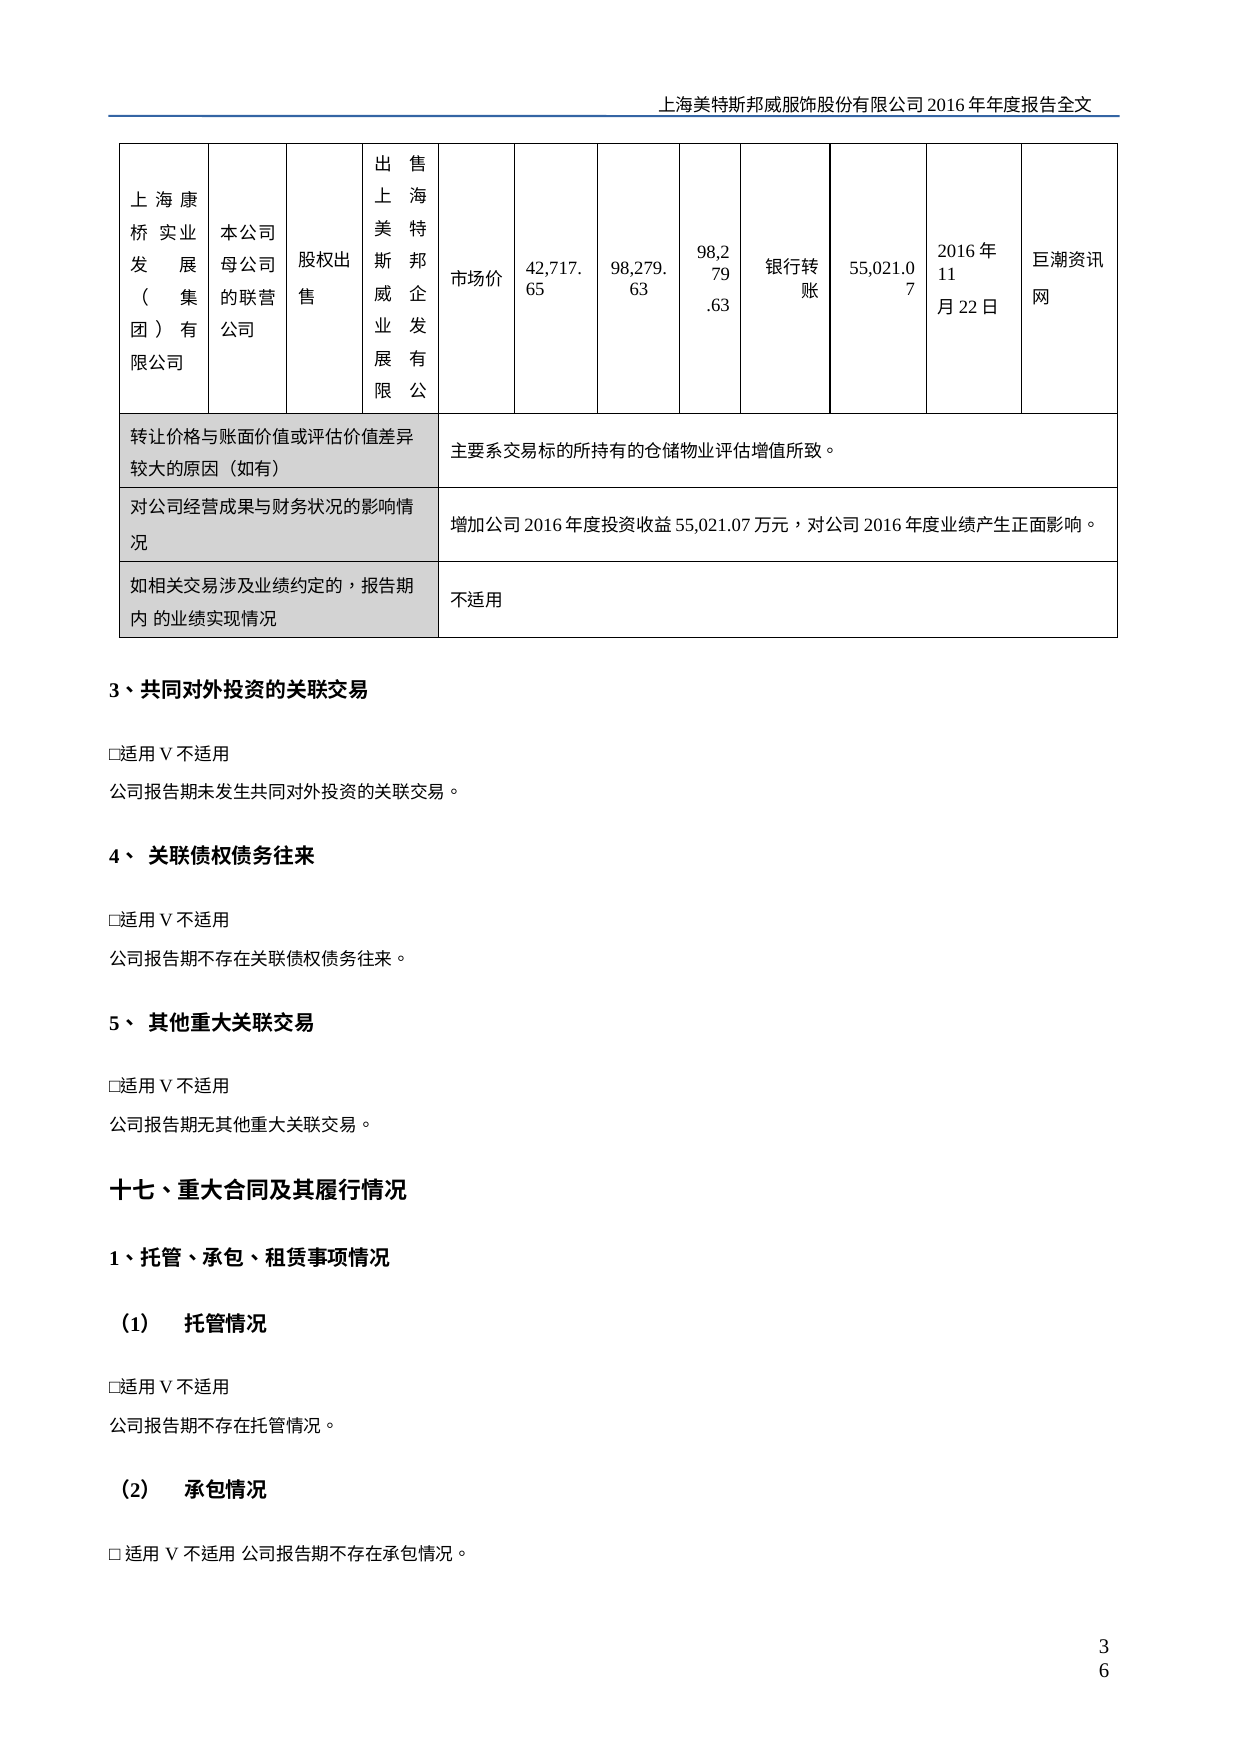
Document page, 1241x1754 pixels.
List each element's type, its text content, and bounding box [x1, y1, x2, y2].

text 公司报告期不存在关联债权债务往来。 [109, 946, 1128, 970]
text □适用V不适用 [109, 907, 1128, 932]
text 公司报告期无其他重大关联交易。 [109, 1112, 1128, 1137]
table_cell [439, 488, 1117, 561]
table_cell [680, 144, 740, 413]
text 4、 关联债权债务往来 [109, 841, 1128, 870]
text 1、托管、承包、租赁事项情况 [109, 1243, 1128, 1271]
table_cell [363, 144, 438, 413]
text 十七、重大合同及其履行情况 [109, 1174, 1128, 1205]
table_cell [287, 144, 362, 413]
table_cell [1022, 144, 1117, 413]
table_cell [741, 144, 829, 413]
text □ 适用 V 不适用 公司报告期不存在承包情况。 [109, 1541, 1128, 1565]
text □适用V不适用 [109, 1074, 1128, 1098]
text 公司报告期未发生共同对外投资的关联交易。 [109, 780, 1128, 804]
text 公司报告期不存在托管情况。 [109, 1413, 1128, 1438]
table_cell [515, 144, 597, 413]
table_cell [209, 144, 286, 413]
text （1） 托管情况 [109, 1309, 1128, 1337]
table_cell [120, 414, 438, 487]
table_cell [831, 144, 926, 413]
text 3、共同对外投资的关联交易 [109, 675, 1128, 703]
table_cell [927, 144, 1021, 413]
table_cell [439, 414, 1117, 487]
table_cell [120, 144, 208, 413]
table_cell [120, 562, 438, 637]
text 5、 其他重大关联交易 [109, 1008, 1128, 1036]
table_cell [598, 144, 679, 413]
text □适用V不适用 [109, 741, 1128, 765]
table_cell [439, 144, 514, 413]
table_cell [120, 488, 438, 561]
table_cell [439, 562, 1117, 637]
text （2） 承包情况 [109, 1475, 1128, 1504]
text □适用V不适用 [109, 1375, 1128, 1399]
